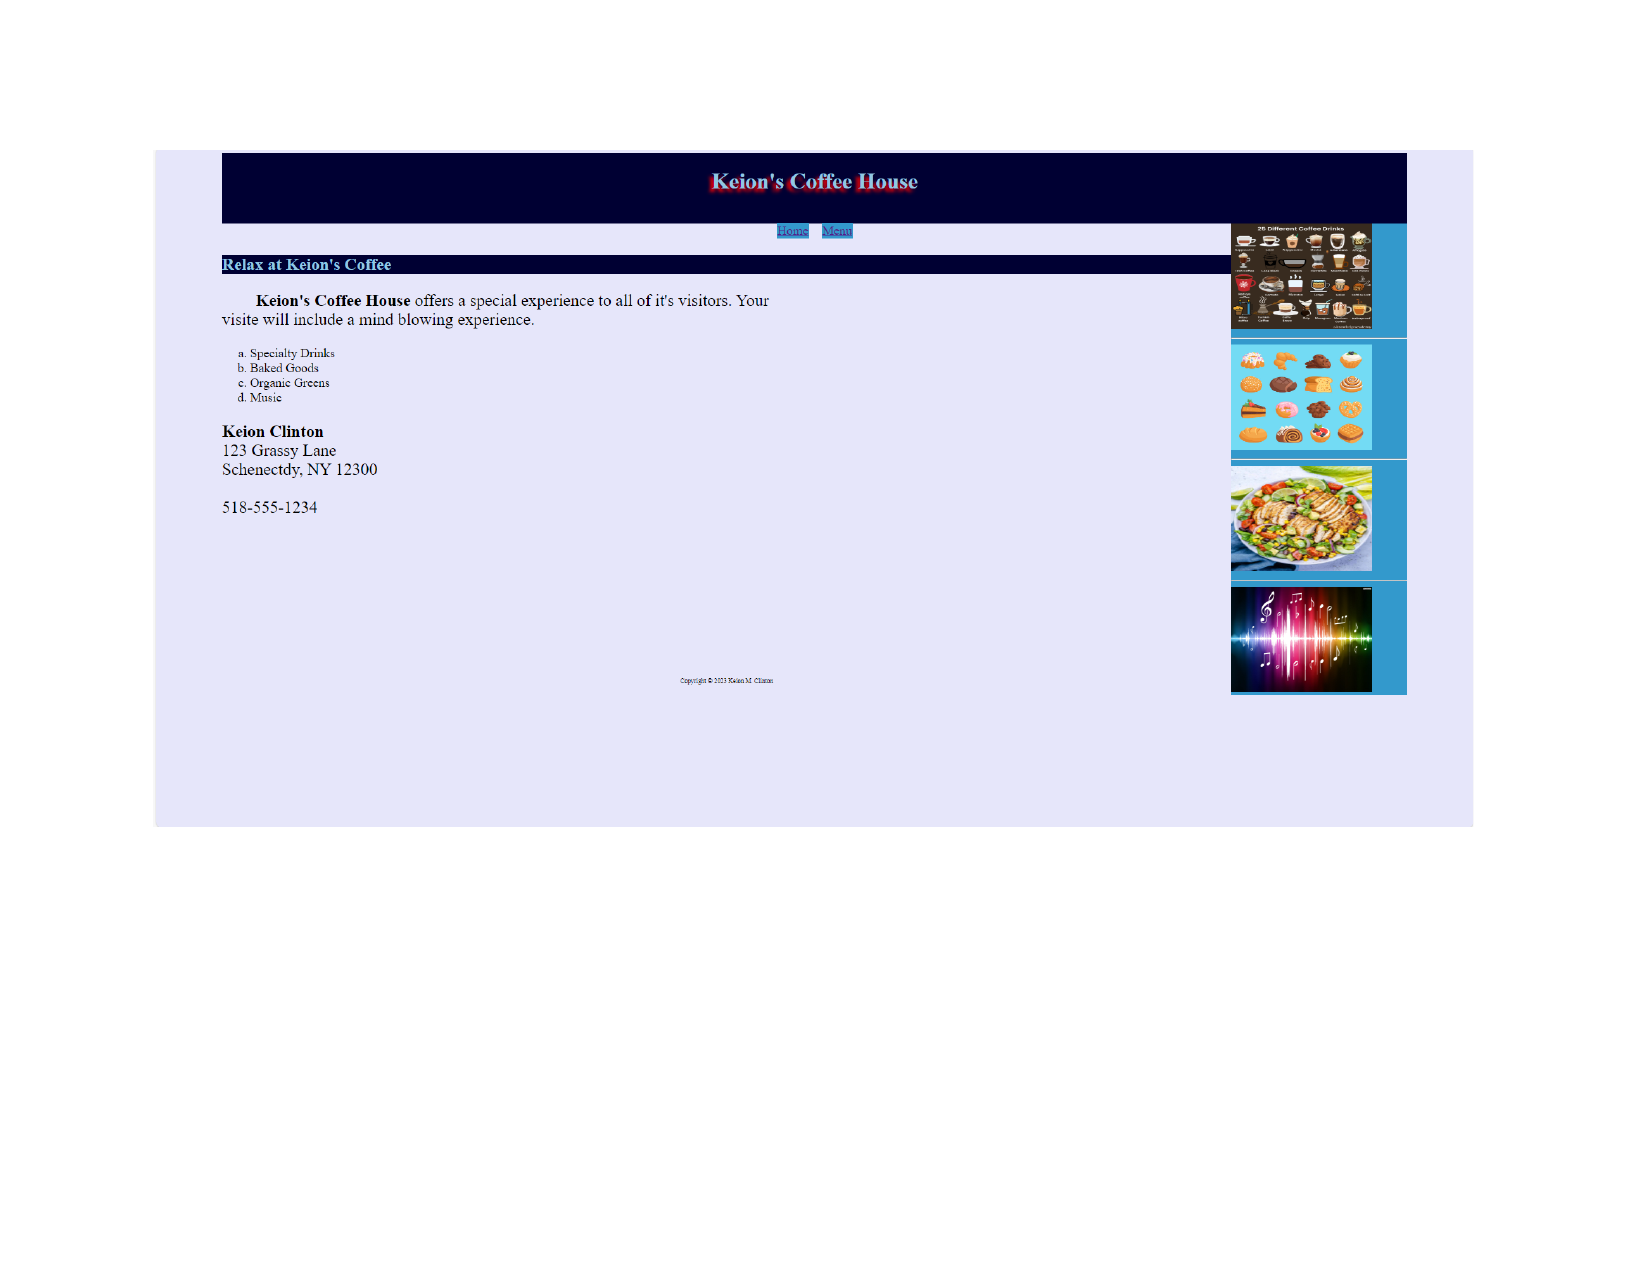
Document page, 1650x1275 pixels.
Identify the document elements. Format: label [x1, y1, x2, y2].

picture [153, 150, 1474, 827]
